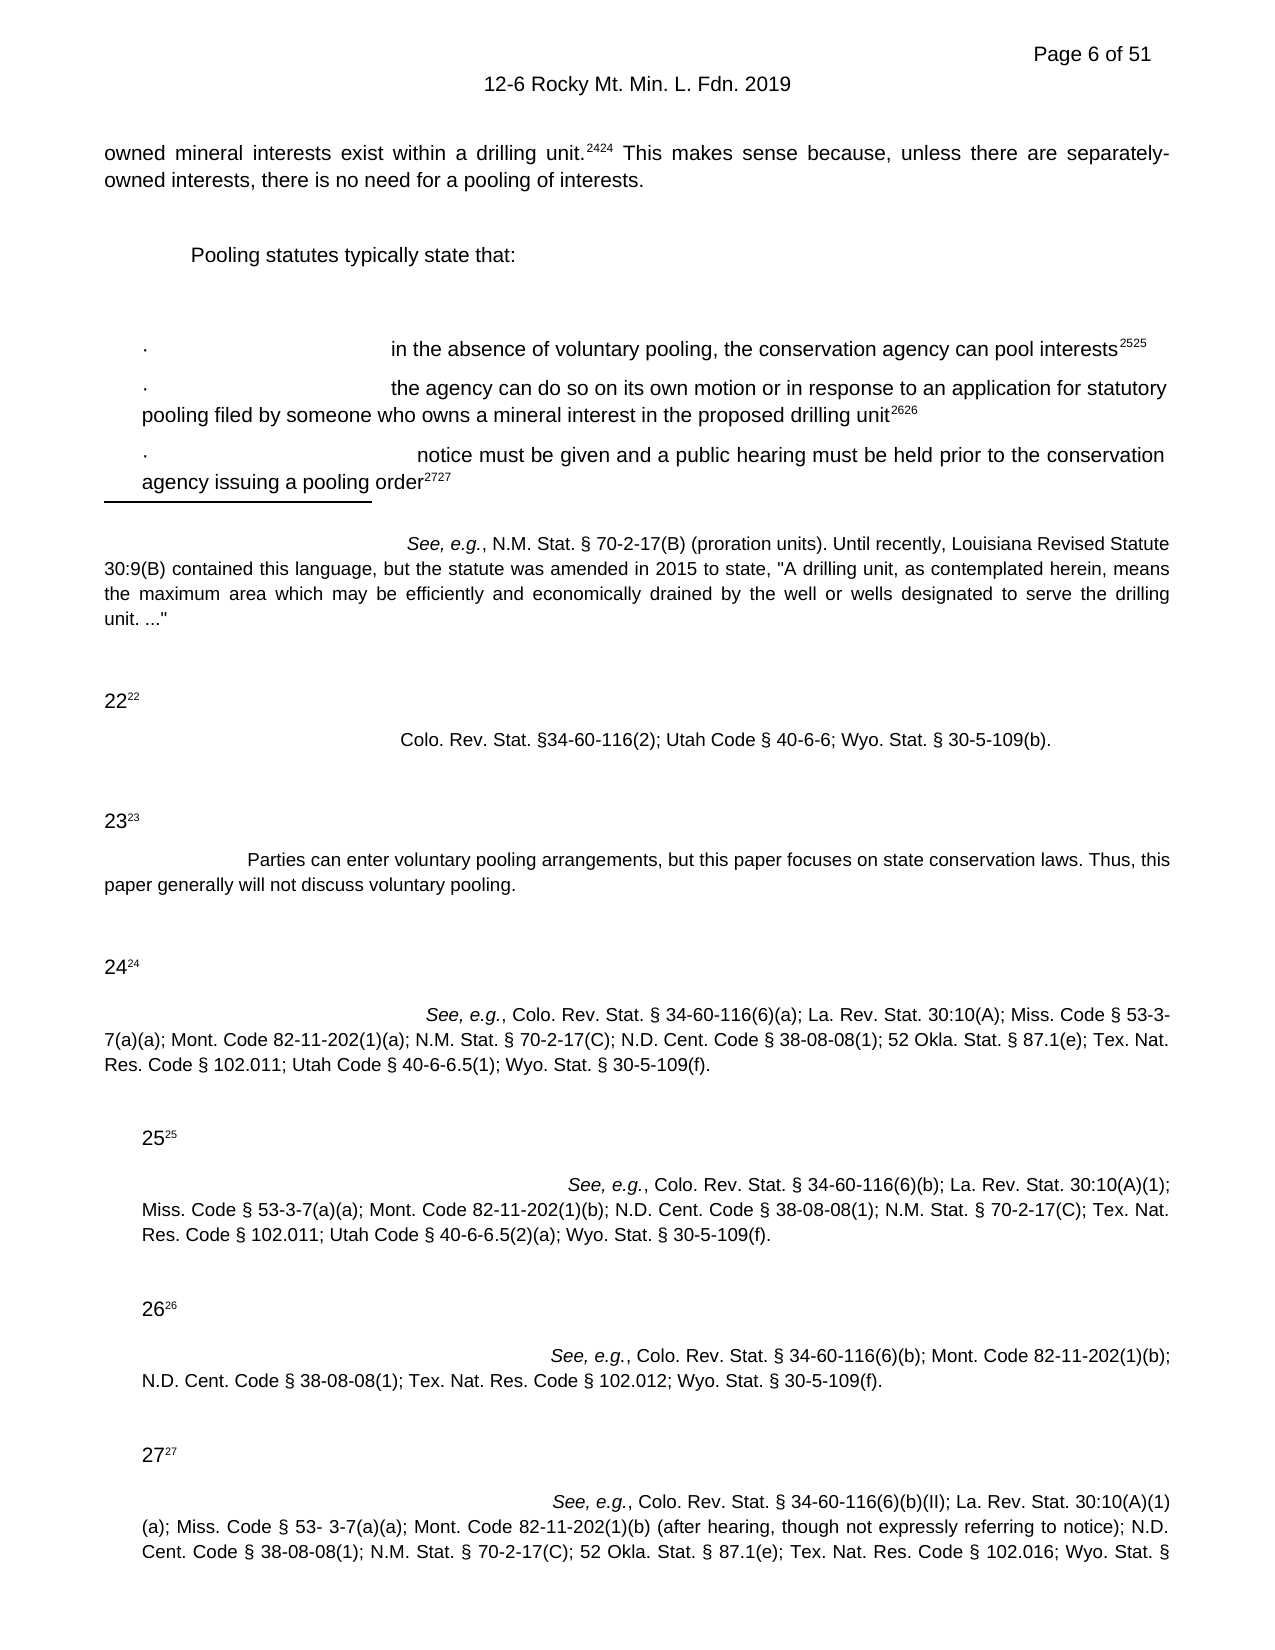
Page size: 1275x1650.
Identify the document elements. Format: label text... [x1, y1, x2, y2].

text Pooling statutes typically state that: [104, 239, 1171, 267]
text The language of statutes authorizing state conservation agencies to issue orders pooling interests and creating drilling units varies from state to state, but there are several features that are common.23 The language of pooling statutes typically suggest that the statutes apply only if two or more separately-owned tracts or separately-owned mineral interests exist within a drilling unit.24 This makes sense because, unless there are separately-owned interests, there is no need for a pooling of interests. [104, 137, 1171, 192]
list in the absence of voluntary pooling, the conservation agency can pool interests25 [142, 333, 1171, 360]
list the agency can do so on its own motion or in response to an application for statutory pooling filed by someone who owns a mineral interest in the proposed drilling unit26 [142, 373, 1171, 427]
list notice must be given and a public hearing must be held prior to the conservation agency issuing a pooling order27 [142, 439, 1171, 494]
